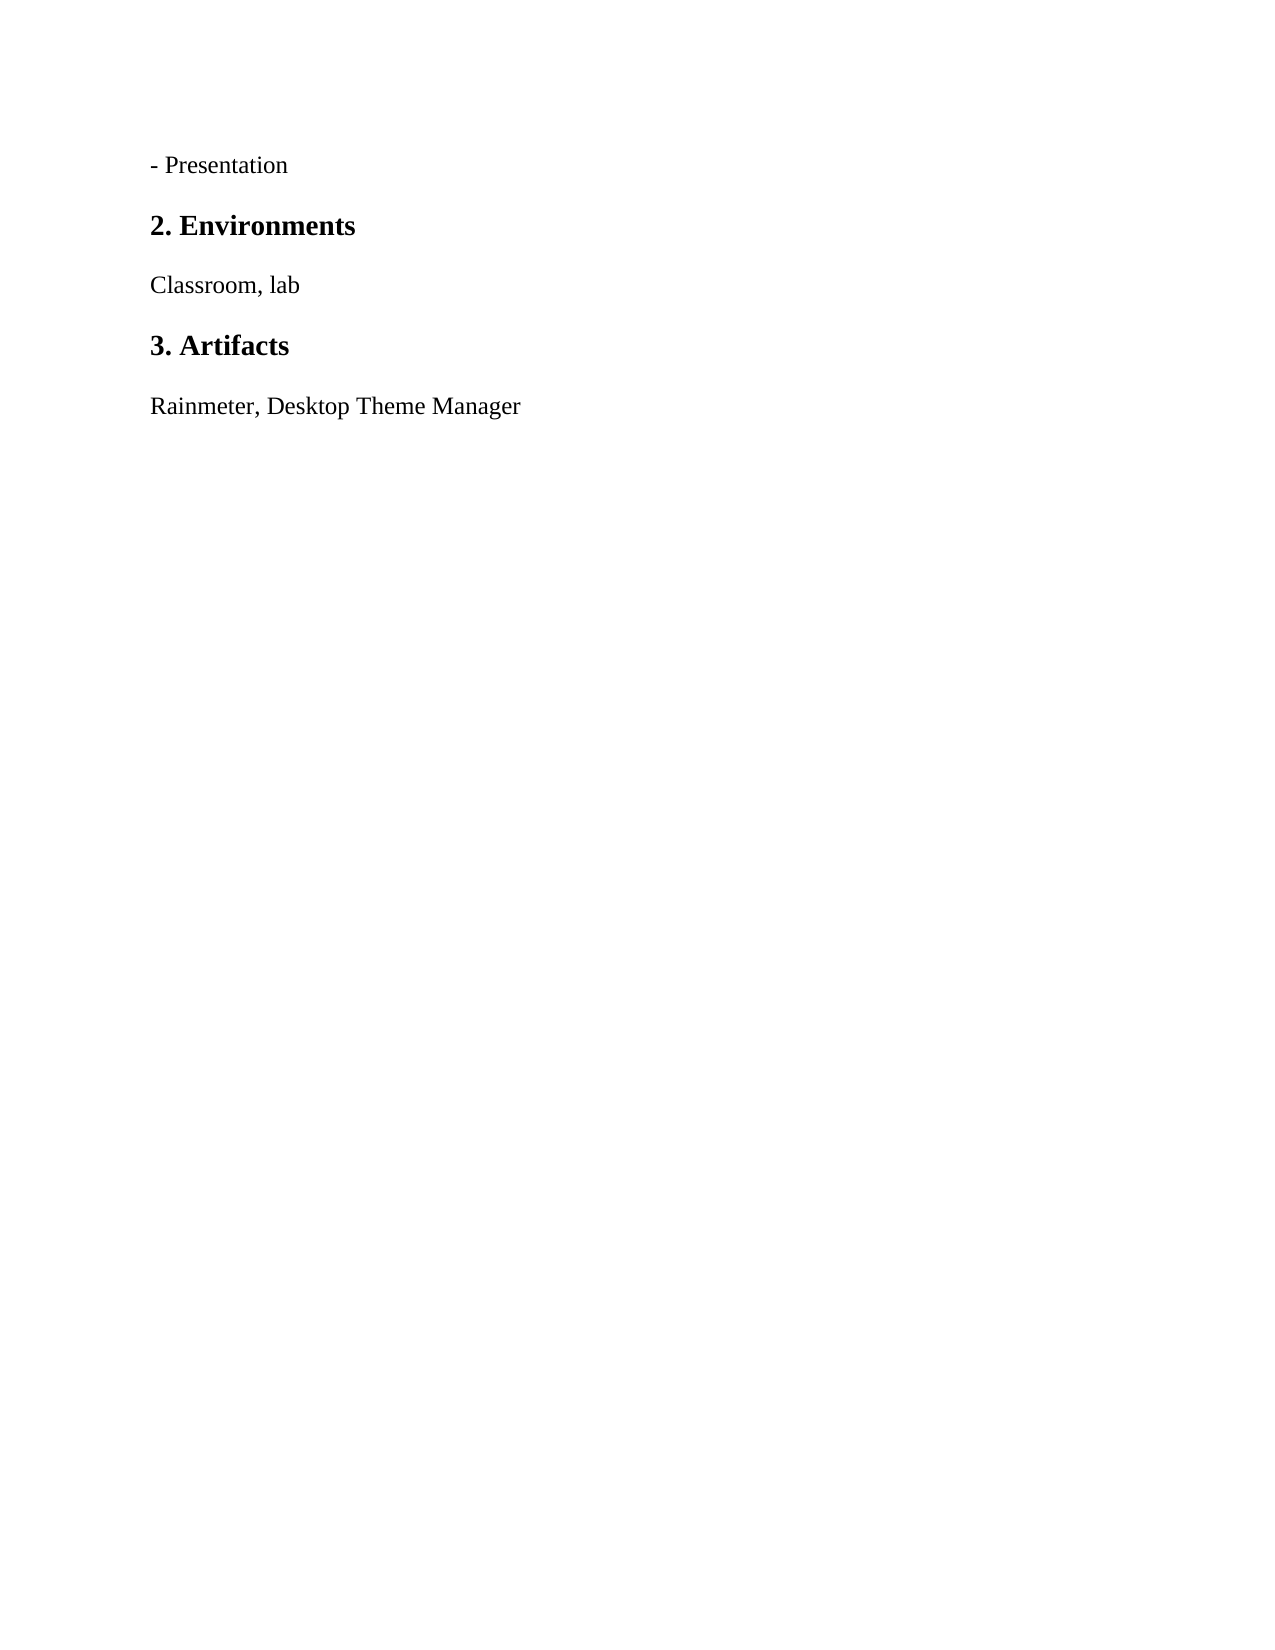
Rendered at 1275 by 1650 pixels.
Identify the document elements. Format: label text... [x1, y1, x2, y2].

text 3. Artifacts [150, 328, 1125, 362]
text 2. Environments [150, 208, 1125, 241]
text Rainmeter, Desktop Theme Manager [150, 391, 1125, 420]
text Classroom, lab [150, 271, 1125, 299]
text - Presentation [150, 150, 1125, 179]
